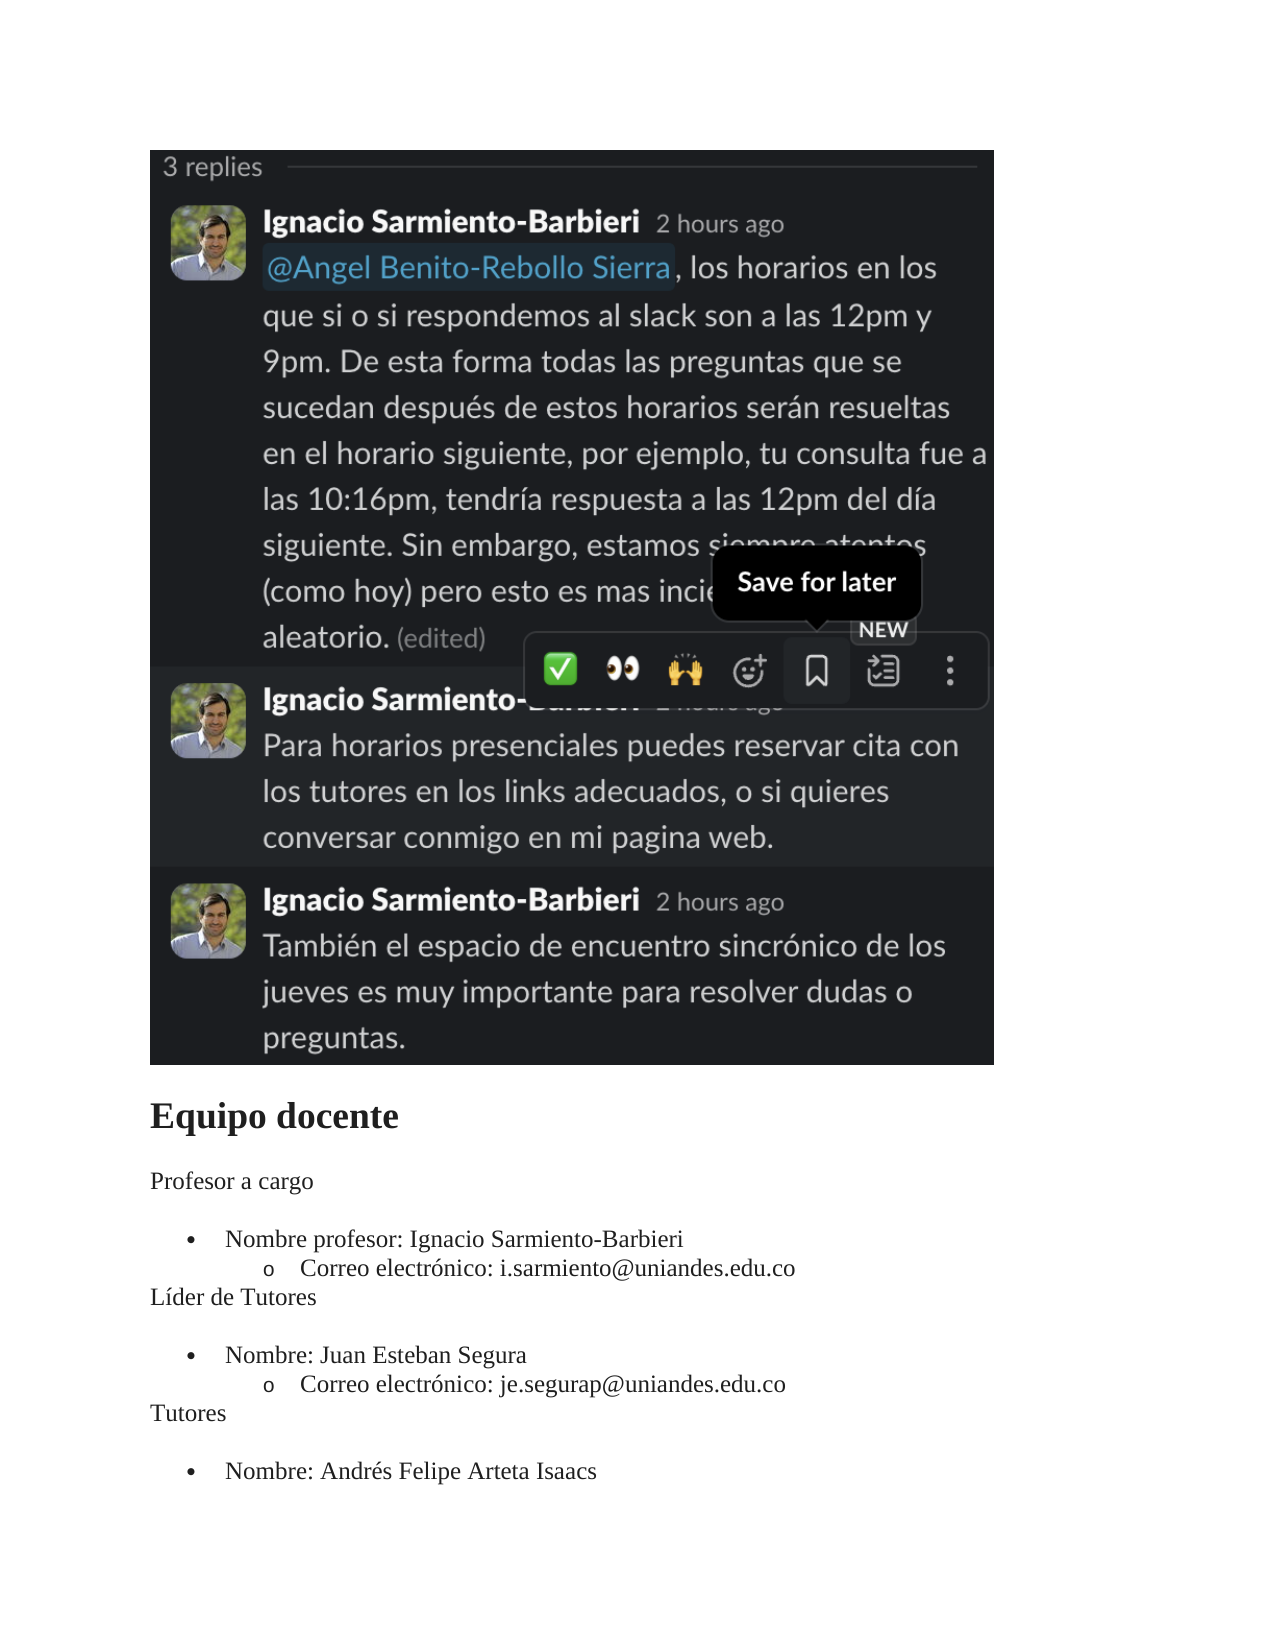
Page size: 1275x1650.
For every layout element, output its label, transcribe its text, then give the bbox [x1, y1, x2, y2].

list Correo electrónico: i.sarmiento@uniandes.edu.co [262, 1253, 1125, 1282]
text Líder de Tutores [150, 1282, 1125, 1311]
text Tutores [150, 1398, 1125, 1427]
picture [150, 150, 994, 1065]
text Equipo docente [150, 1094, 1125, 1137]
list Nombre: Andrés Felipe Arteta Isaacs [187, 1456, 1125, 1485]
list Nombre profesor: Ignacio Sarmiento-Barbieri [187, 1224, 1125, 1253]
list Correo electrónico: je.segurap@uniandes.edu.co [262, 1369, 1125, 1398]
text Profesor a cargo [150, 1166, 1125, 1195]
list Nombre: Juan Esteban Segura [187, 1340, 1125, 1369]
